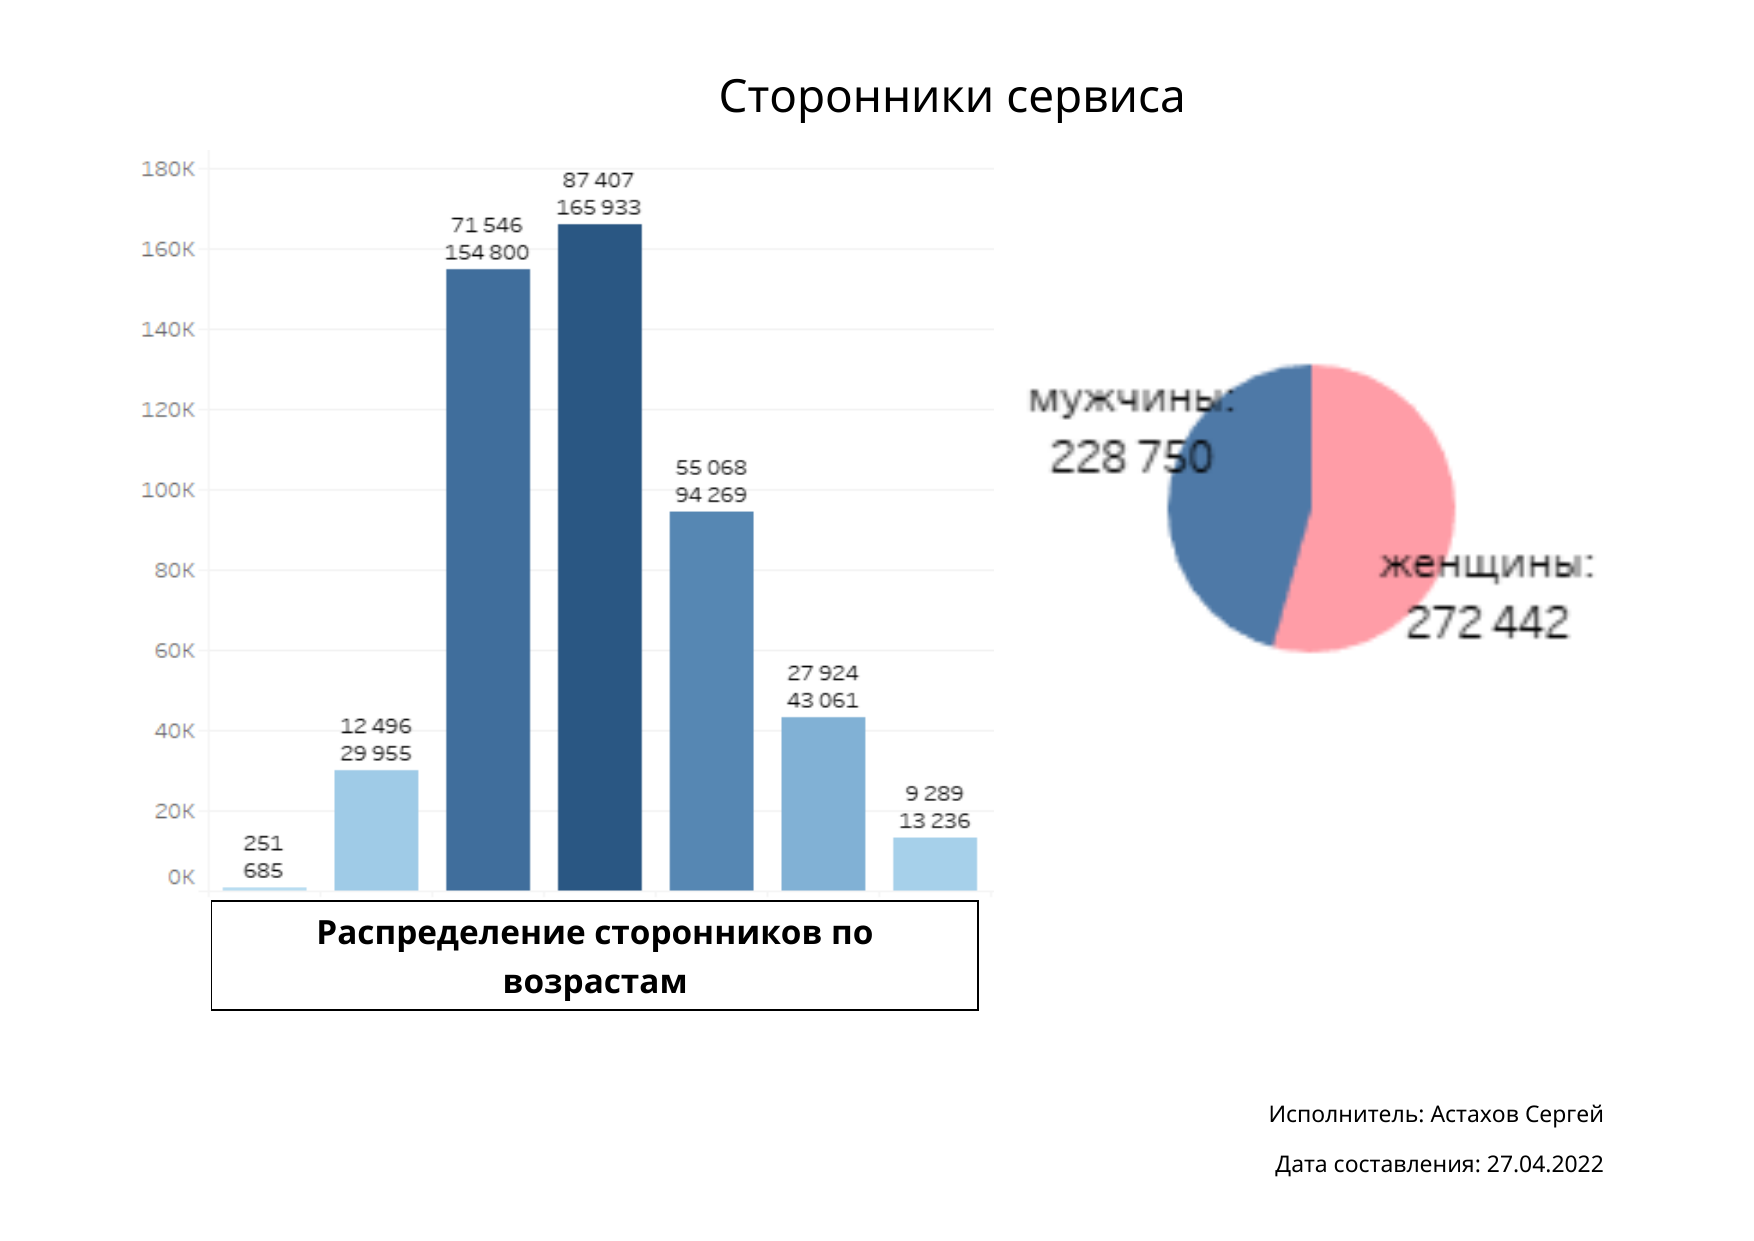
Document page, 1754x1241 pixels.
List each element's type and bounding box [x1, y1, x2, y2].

picture [1018, 235, 1619, 599]
